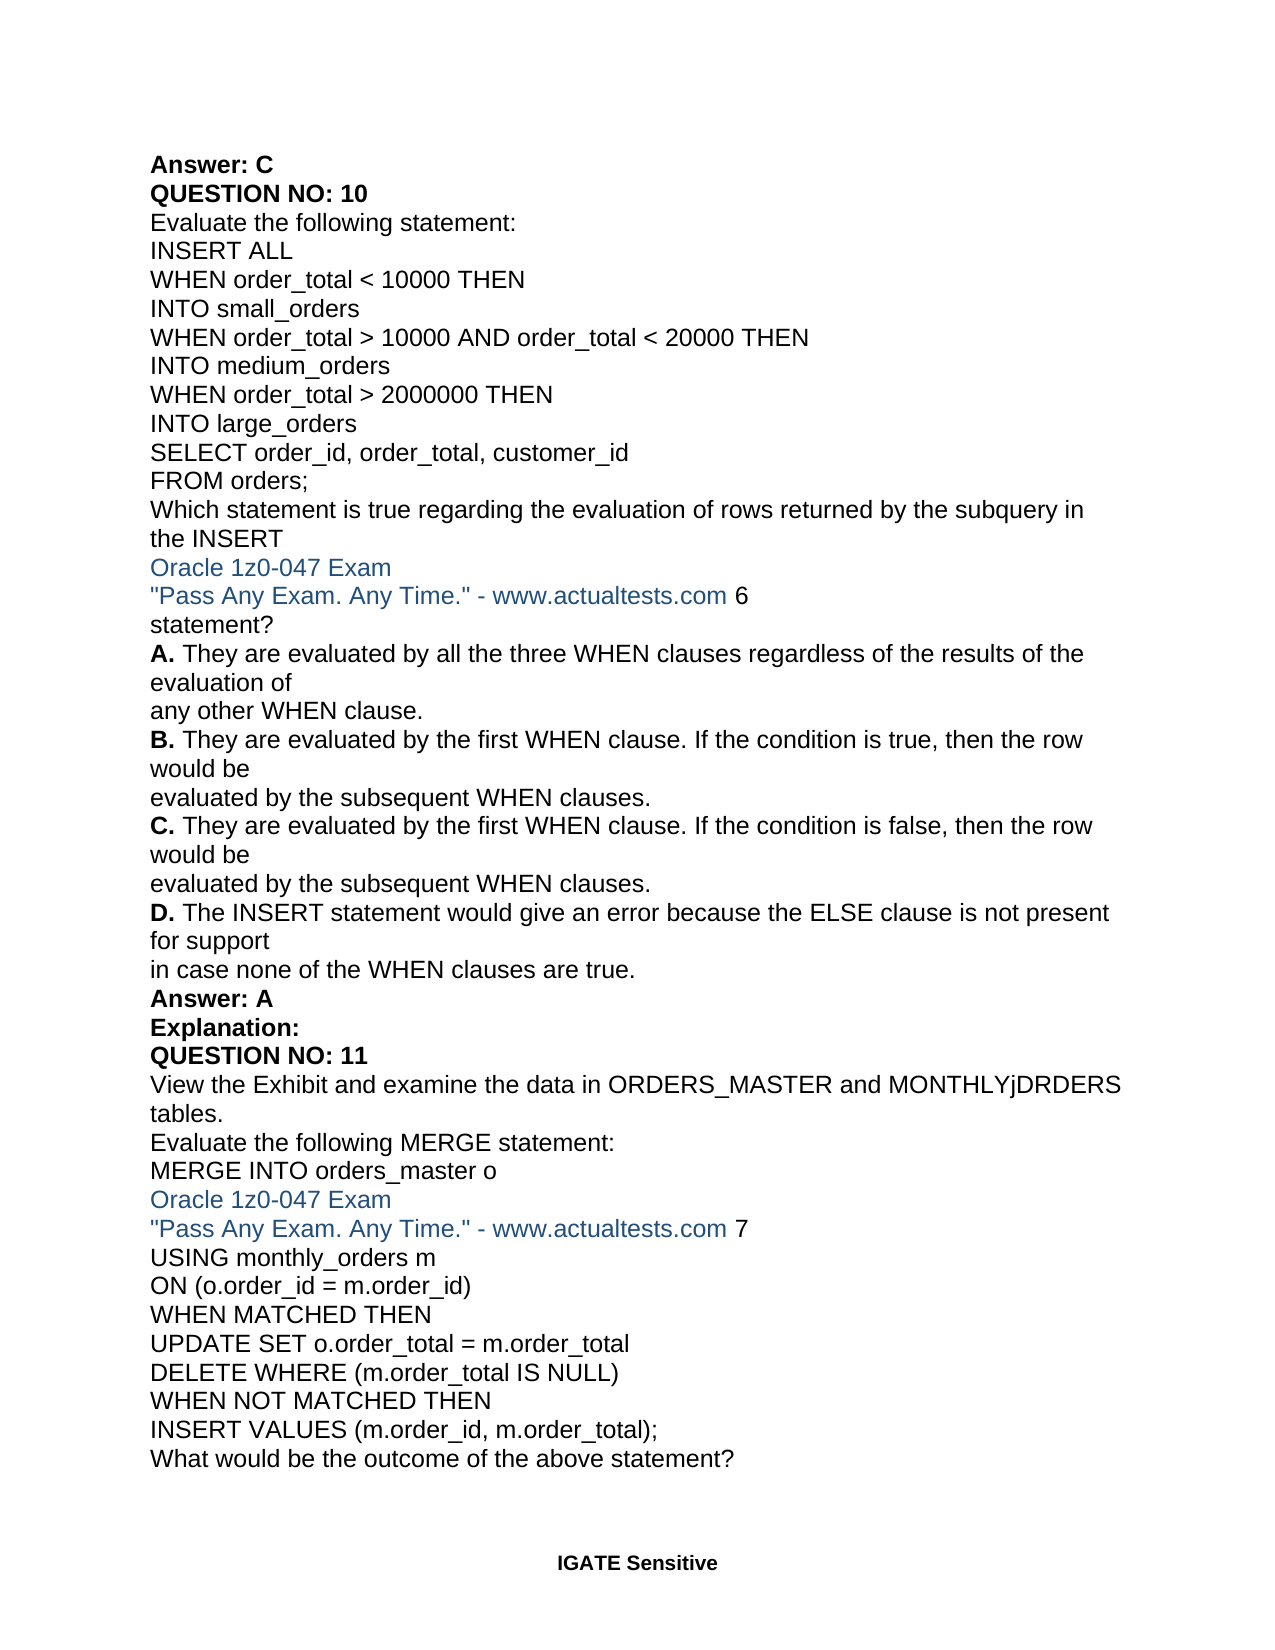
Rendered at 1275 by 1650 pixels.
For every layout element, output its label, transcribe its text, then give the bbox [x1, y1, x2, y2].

text INSERT VALUES (m.order_id, m.order_total); [150, 1415, 1125, 1444]
text Oracle 1z0-047 Exam [150, 552, 1125, 581]
text View the Exhibit and examine the data in ORDERS_MASTER and MONTHLYjDRDERS tables. [150, 1070, 1125, 1127]
text B. They are evaluated by the first WHEN clause. If the condition is true, then the row would be [150, 725, 1125, 782]
text FROM orders; [150, 466, 1125, 495]
text MERGE INTO orders_master o [150, 1156, 1125, 1185]
text evaluated by the subsequent WHEN clauses. [150, 869, 1125, 897]
text A. They are evaluated by all the three WHEN clauses regardless of the results of the evaluation of [150, 639, 1125, 696]
text Answer: A [150, 984, 1125, 1012]
text in case none of the WHEN clauses are true. [150, 955, 1125, 984]
text INTO large_orders [150, 409, 1125, 437]
text WHEN NOT MATCHED THEN [150, 1386, 1125, 1415]
text any other WHEN clause. [150, 696, 1125, 725]
text WHEN order_total > 2000000 THEN [150, 380, 1125, 409]
text INTO medium_orders [150, 351, 1125, 380]
text C. They are evaluated by the first WHEN clause. If the condition is false, then the row would be [150, 811, 1125, 869]
text "Pass Any Exam. Any Time." - www.actualtests.com 7 [150, 1214, 1125, 1242]
text Answer: C [150, 150, 1125, 179]
text WHEN order_total > 10000 AND order_total < 20000 THEN [150, 322, 1125, 351]
text DELETE WHERE (m.order_total IS NULL) [150, 1357, 1125, 1386]
text Oracle 1z0-047 Exam [150, 1185, 1125, 1214]
text statement? [150, 610, 1125, 639]
text INSERT ALL [150, 236, 1125, 265]
text Explanation: [150, 1012, 1125, 1041]
text WHEN order_total < 10000 THEN [150, 265, 1125, 294]
text WHEN MATCHED THEN [150, 1300, 1125, 1329]
text SELECT order_id, order_total, customer_id [150, 437, 1125, 466]
text Evaluate the following statement: [150, 207, 1125, 236]
text Which statement is true regarding the evaluation of rows returned by the subquery in the INSERT [150, 495, 1125, 552]
text Evaluate the following MERGE statement: [150, 1127, 1125, 1156]
text evaluated by the subsequent WHEN clauses. [150, 782, 1125, 811]
text ON (o.order_id = m.order_id) [150, 1271, 1125, 1300]
text What would be the outcome of the above statement? [150, 1444, 1125, 1472]
text INTO small_orders [150, 294, 1125, 322]
text QUESTION NO: 11 [150, 1041, 1125, 1070]
text D. The INSERT statement would give an error because the ELSE clause is not present for support [150, 897, 1125, 955]
text UPDATE SET o.order_total = m.order_total [150, 1329, 1125, 1357]
text USING monthly_orders m [150, 1242, 1125, 1271]
text QUESTION NO: 10 [150, 179, 1125, 207]
text "Pass Any Exam. Any Time." - www.actualtests.com 6 [150, 581, 1125, 610]
